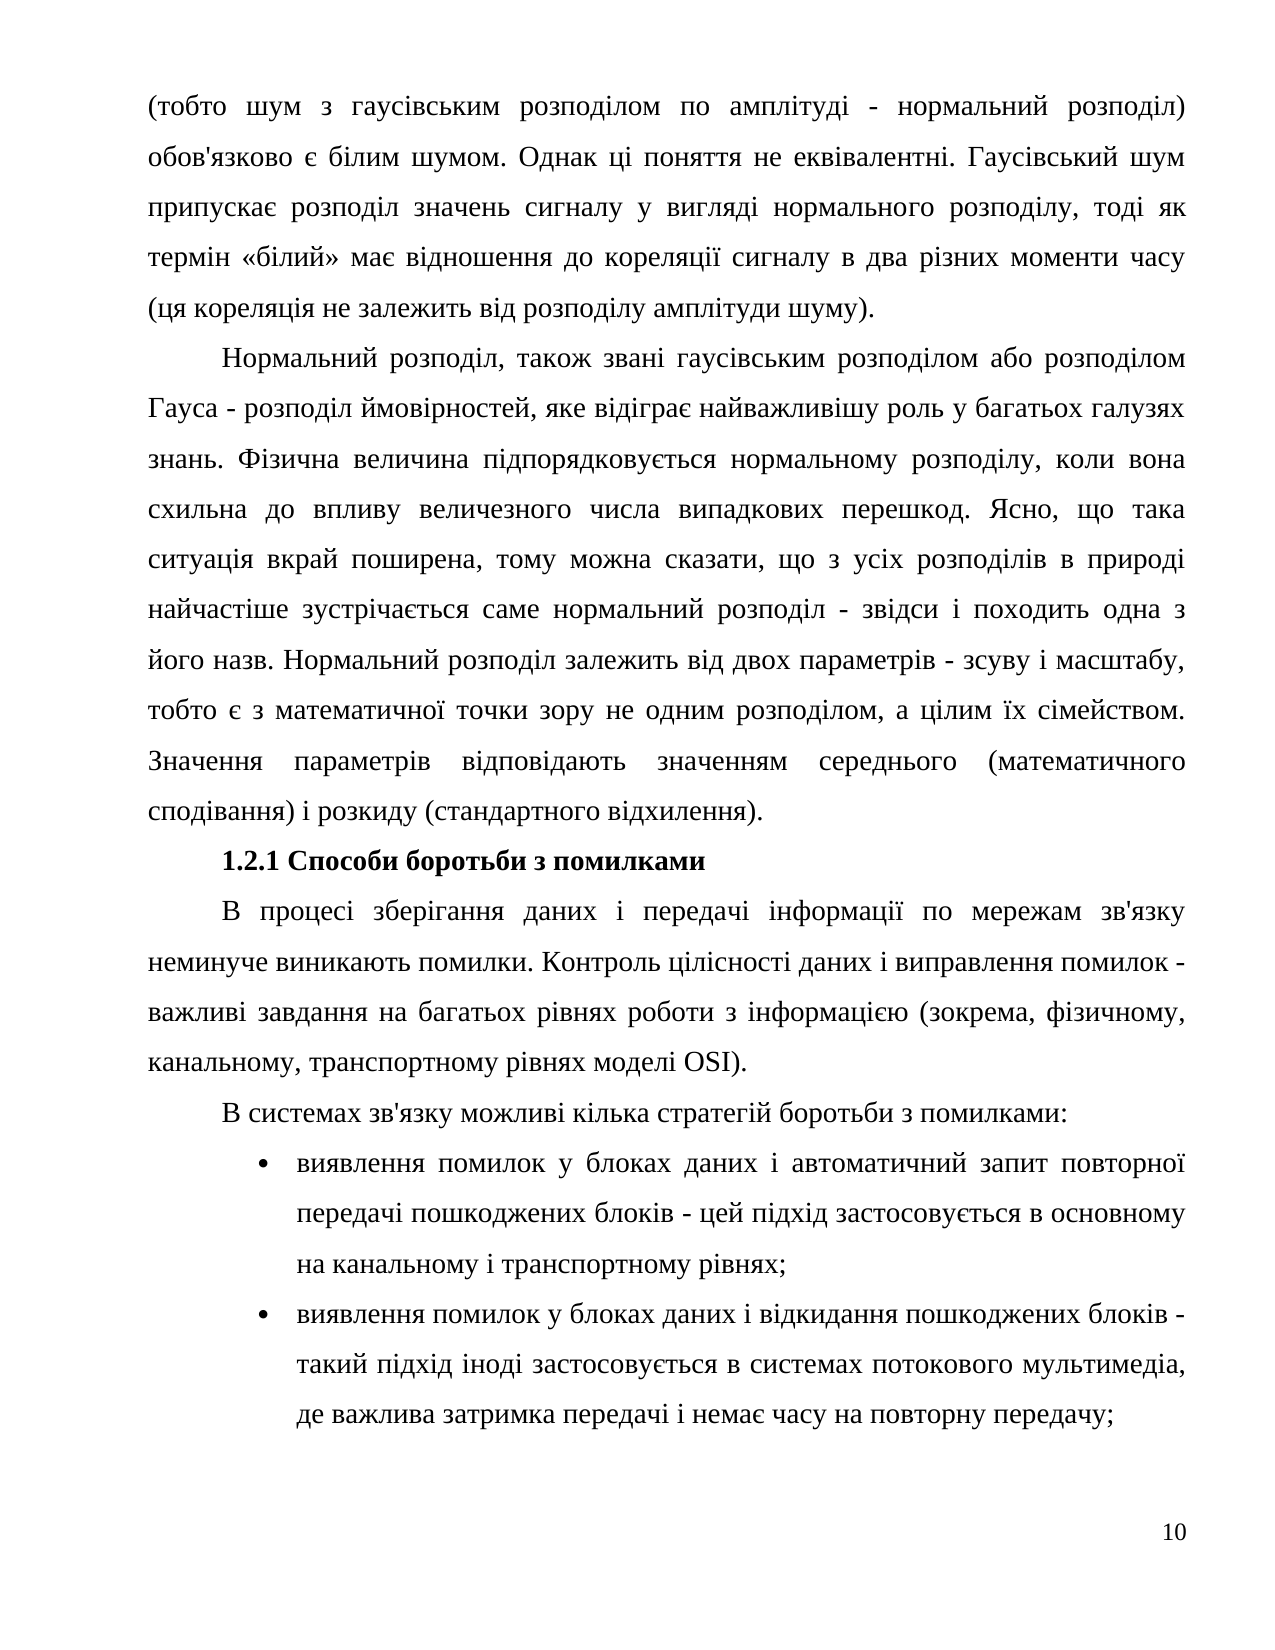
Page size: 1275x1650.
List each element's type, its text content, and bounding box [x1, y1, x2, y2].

text В системах зв'язку можливі кілька стратегій боротьби з помилками: [148, 1095, 1186, 1128]
list виявлення помилок у блоках даних і автоматичний запит повторної передачі пошкоджених блоків - цей підхід застосовується в основному на канальному і транспортному рівнях; [259, 1145, 1186, 1279]
text В процесі зберігання даних і передачі інформації по мережам зв'язку неминуче виникають помилки. Контроль цілісності даних і виправлення помилок - важливі завдання на багатьох рівнях роботи з інформацією (зокрема, фізичному, канальному, транспортному рівнях моделі OSI). [148, 893, 1186, 1078]
text Нормальний розподіл, також звані гаусівським розподілом або розподілом Гауса - розподіл ймовірностей, яке відіграє найважливішу роль у багатьох галузях знань. Фізична величина підпорядковується нормальному розподілу, коли вона схильна до впливу величезного числа випадкових перешкод. Ясно, що така ситуація вкрай поширена, тому можна сказати, що з усіх розподілів в природі найчастіше зустрічається саме нормальний розподіл - звідси і походить одна з його назв. Нормальний розподіл залежить від двох параметрів - зсуву і масштабу, тобто є з математичної точки зору не одним розподілом, а цілим їх сімейством. Значення параметрів відповідають значенням середнього (математичного сподівання) і розкиду (стандартного відхилення). [148, 340, 1186, 826]
list виявлення помилок у блоках даних і відкидання пошкоджених блоків - такий підхід іноді застосовується в системах потокового мультимедіа, де важлива затримка передачі і немає часу на повторну передачу; [259, 1296, 1186, 1430]
text 1.2.1 Способи боротьби з помилками [148, 843, 1186, 877]
